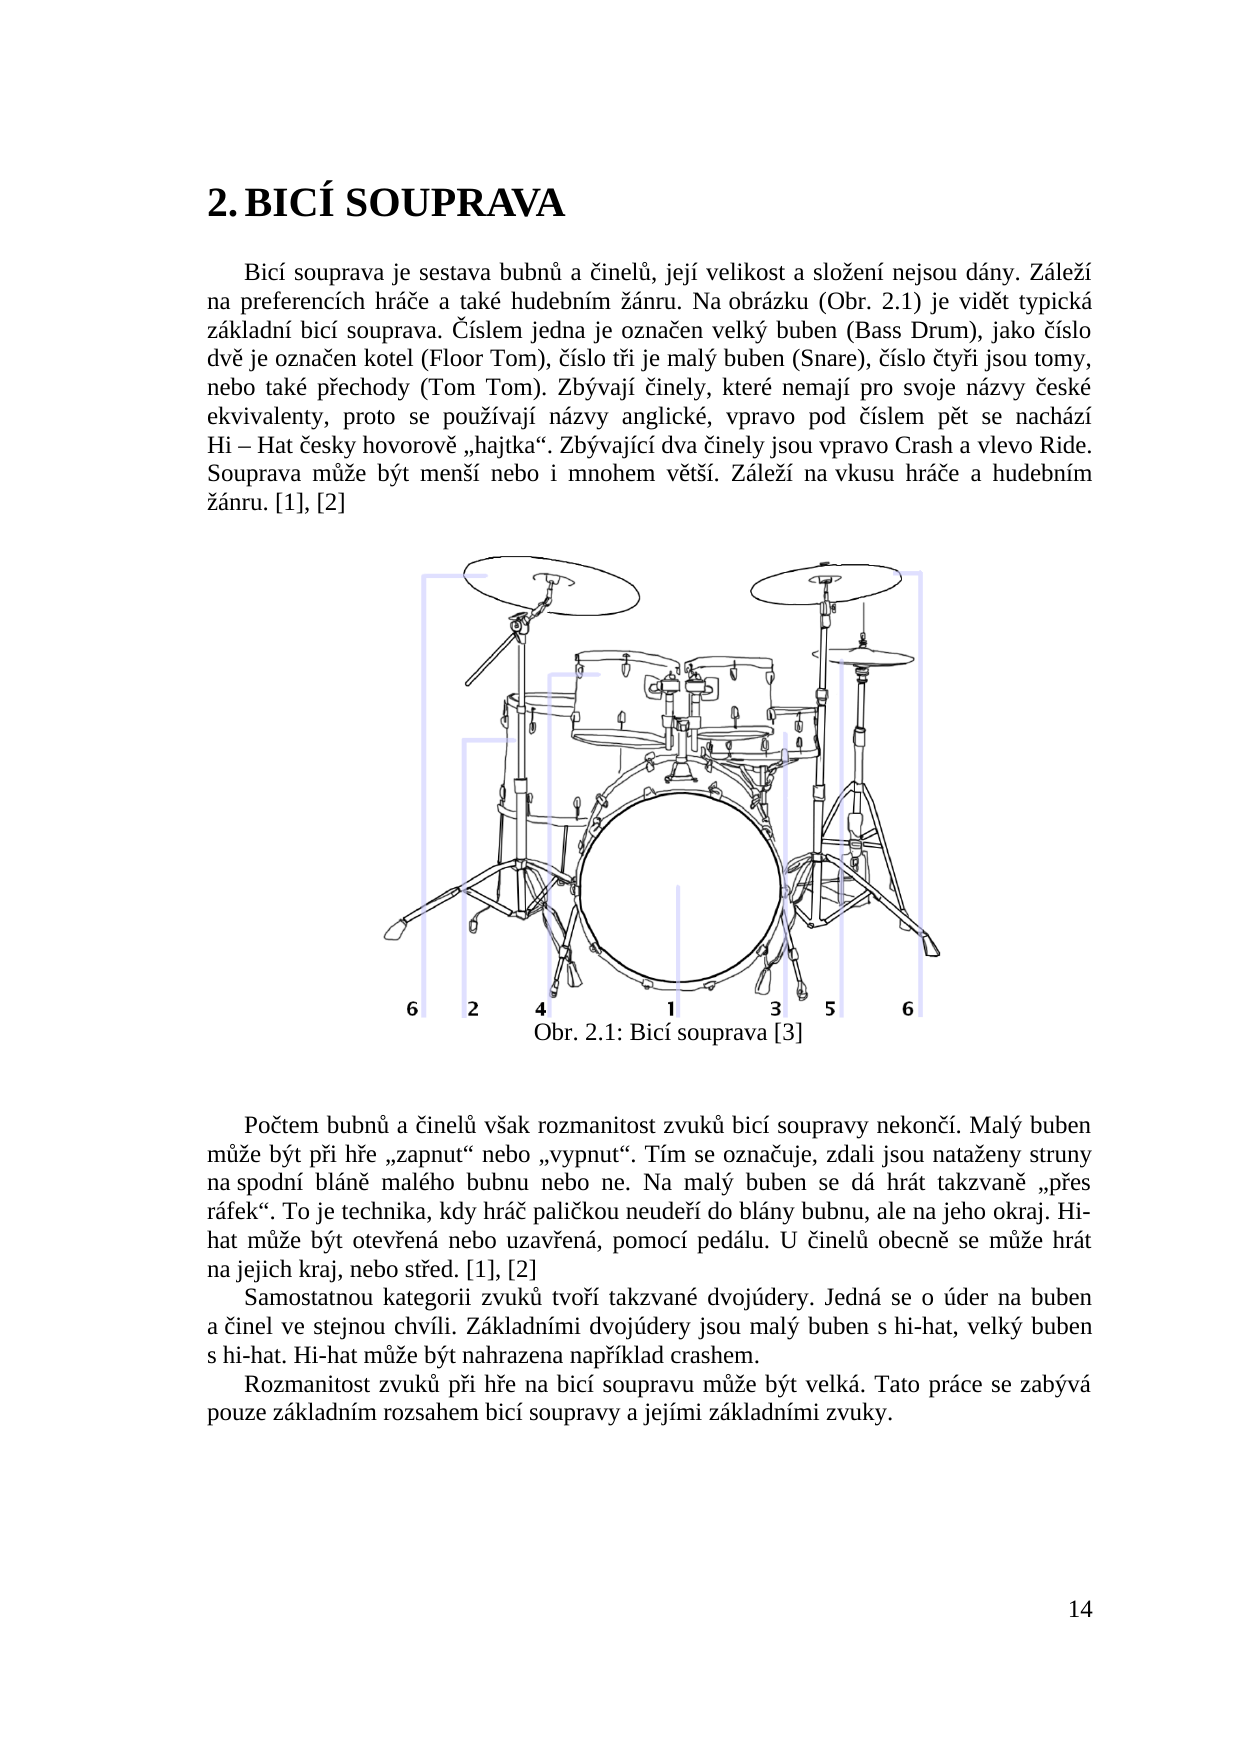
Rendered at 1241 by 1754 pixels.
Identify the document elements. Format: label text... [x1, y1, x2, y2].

text Bicí souprava je sestava bubnů a činelů, její velikost a složení nejsou dány. Záleží na preferencích hráče a také hudebním žánru. Na obrázku (obr. 2.1) je vidět typická základní bicí souprava. Číslem jedna je označen velký buben (Bass Drum), jako číslo dvě je označen kotel (Floor Tom), číslo tři je malý buben (Snare), číslo čtyři jsou tomy, nebo také přechody (Tom Tom). Zbývají činely, které nemají pro svoje názvy české ekvivalenty, proto se používají názvy anglické, vpravo pod číslem pět se nachází Hi – Hat česky hovorově „hajtka“. Zbývající dva činely jsou vpravo Crash a vlevo Ride. Souprava může být menší nebo i mnohem větší. Záleží na vkusu hráče a hudebním žánru. [1, 2] [207, 257, 1092, 516]
text Počtem bubnů a činelů však rozmanitost zvuků bicí soupravy nekončí. Malý buben může být při hře „zapnut“ nebo „vypnut“. Tím se označuje, zdali jsou nataženy struny na spodní bláně malého bubnu nebo ne. Na malý buben se dá hrát takzvaně „přes ráfek“. To je technika, kdy hráč paličkou neudeří do blány bubnu, ale na jeho okraj. Hi-hat může být otevřená nebo uzavřená, pomocí pedálu. U činelů obecně se může hrát na jejich kraj, nebo střed. [1, 2] [207, 1110, 1092, 1282]
text Obr. 2.1: Bicí souprava [3] [244, 1017, 1092, 1046]
picture [375, 544, 962, 1018]
text Rozmanitost zvuků při hře na bicí soupravu může být velká. Tato práce se zabývá pouze základním rozsahem bicí soupravy a jejími základními zvuky. [207, 1369, 1092, 1426]
subtitle Bicí souprava [207, 177, 1092, 225]
text Samostatnou kategorii zvuků tvoří takzvané dvojúdery. Jedná se o úder na buben a činel ve stejnou chvíli. Základními dvojúdery jsou malý buben s hi-hat, velký buben s hi-hat. Hi-hat může být nahrazena například crashem. [207, 1282, 1092, 1369]
